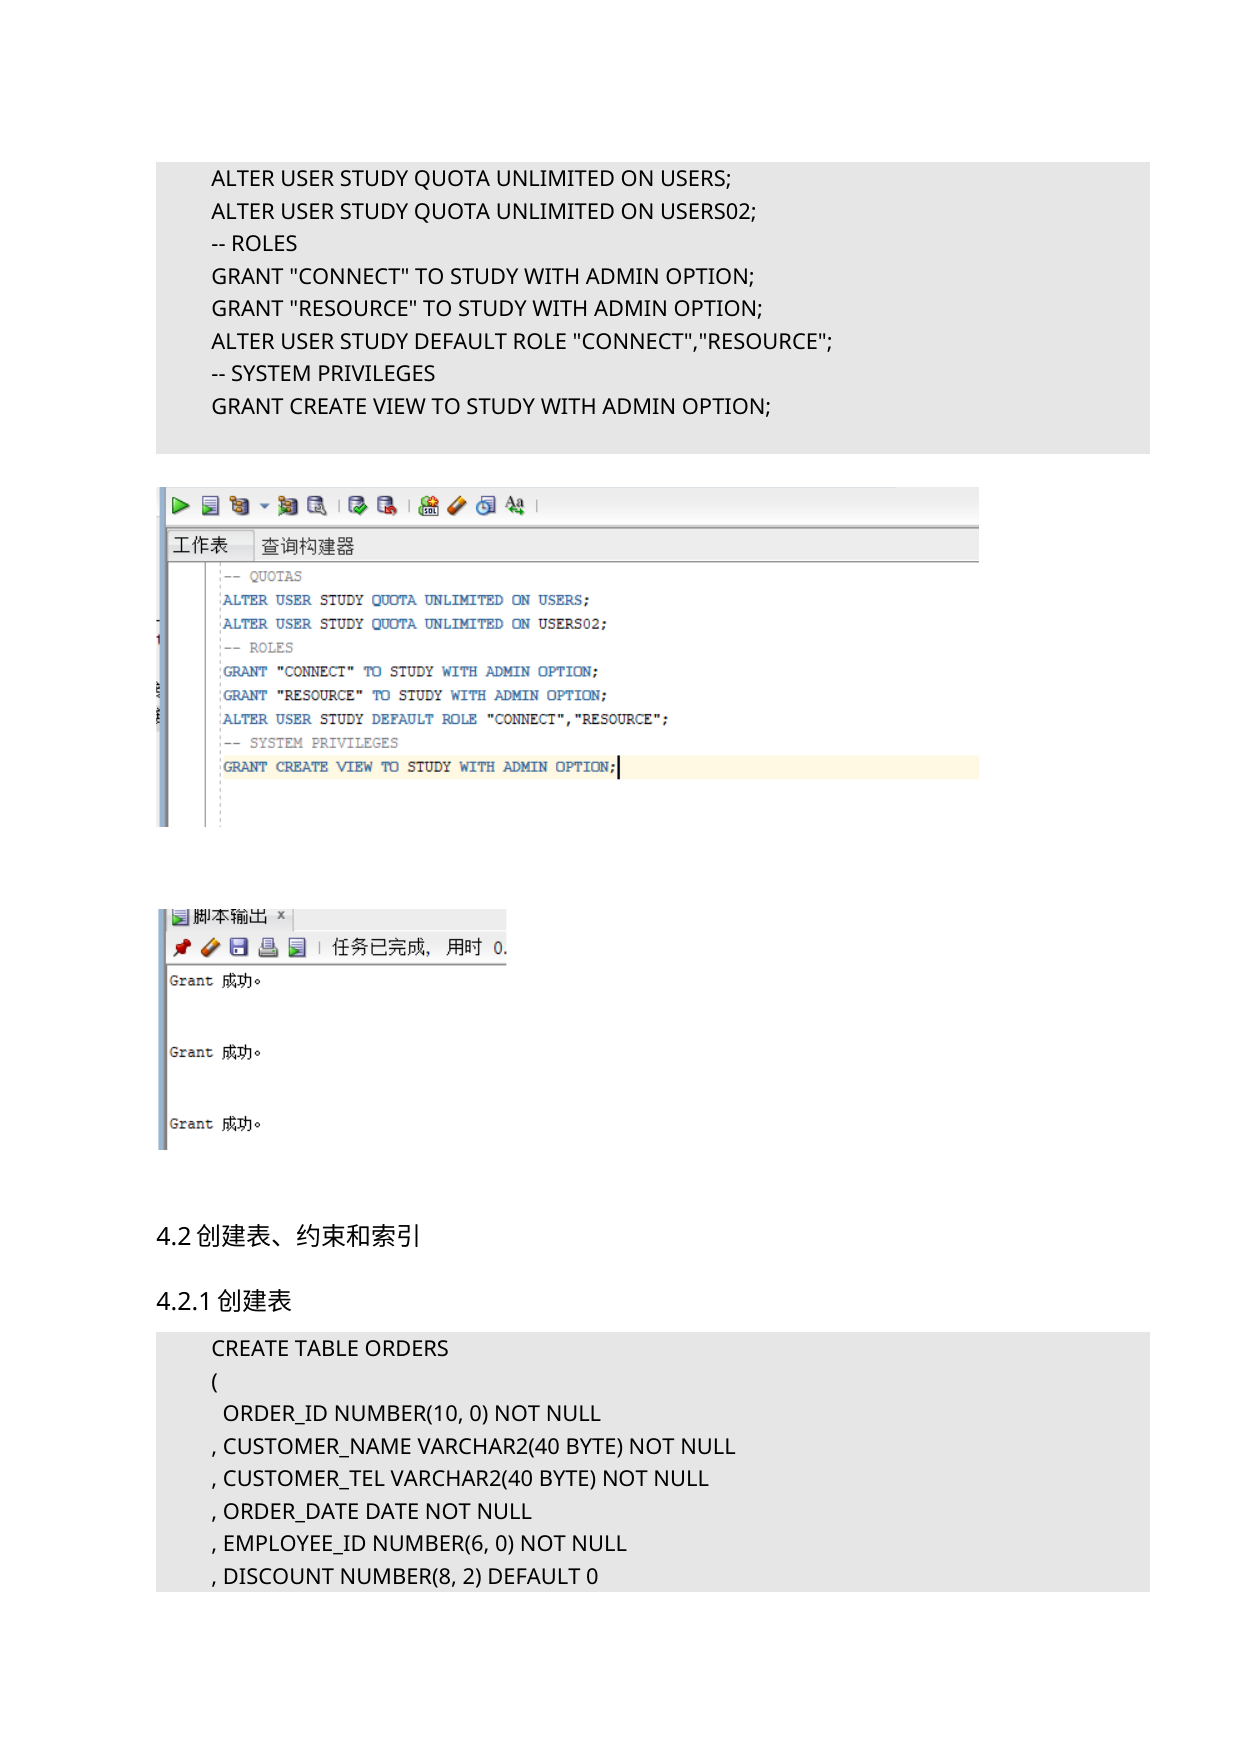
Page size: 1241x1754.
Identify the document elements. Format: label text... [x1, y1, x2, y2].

picture [156, 909, 507, 1150]
text 4.2.1创建表 [156, 1267, 1128, 1332]
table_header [156, 1332, 1150, 1592]
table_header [156, 162, 1150, 454]
text 4.2创建表、约束和索引 [156, 1202, 1128, 1267]
picture [156, 487, 979, 827]
